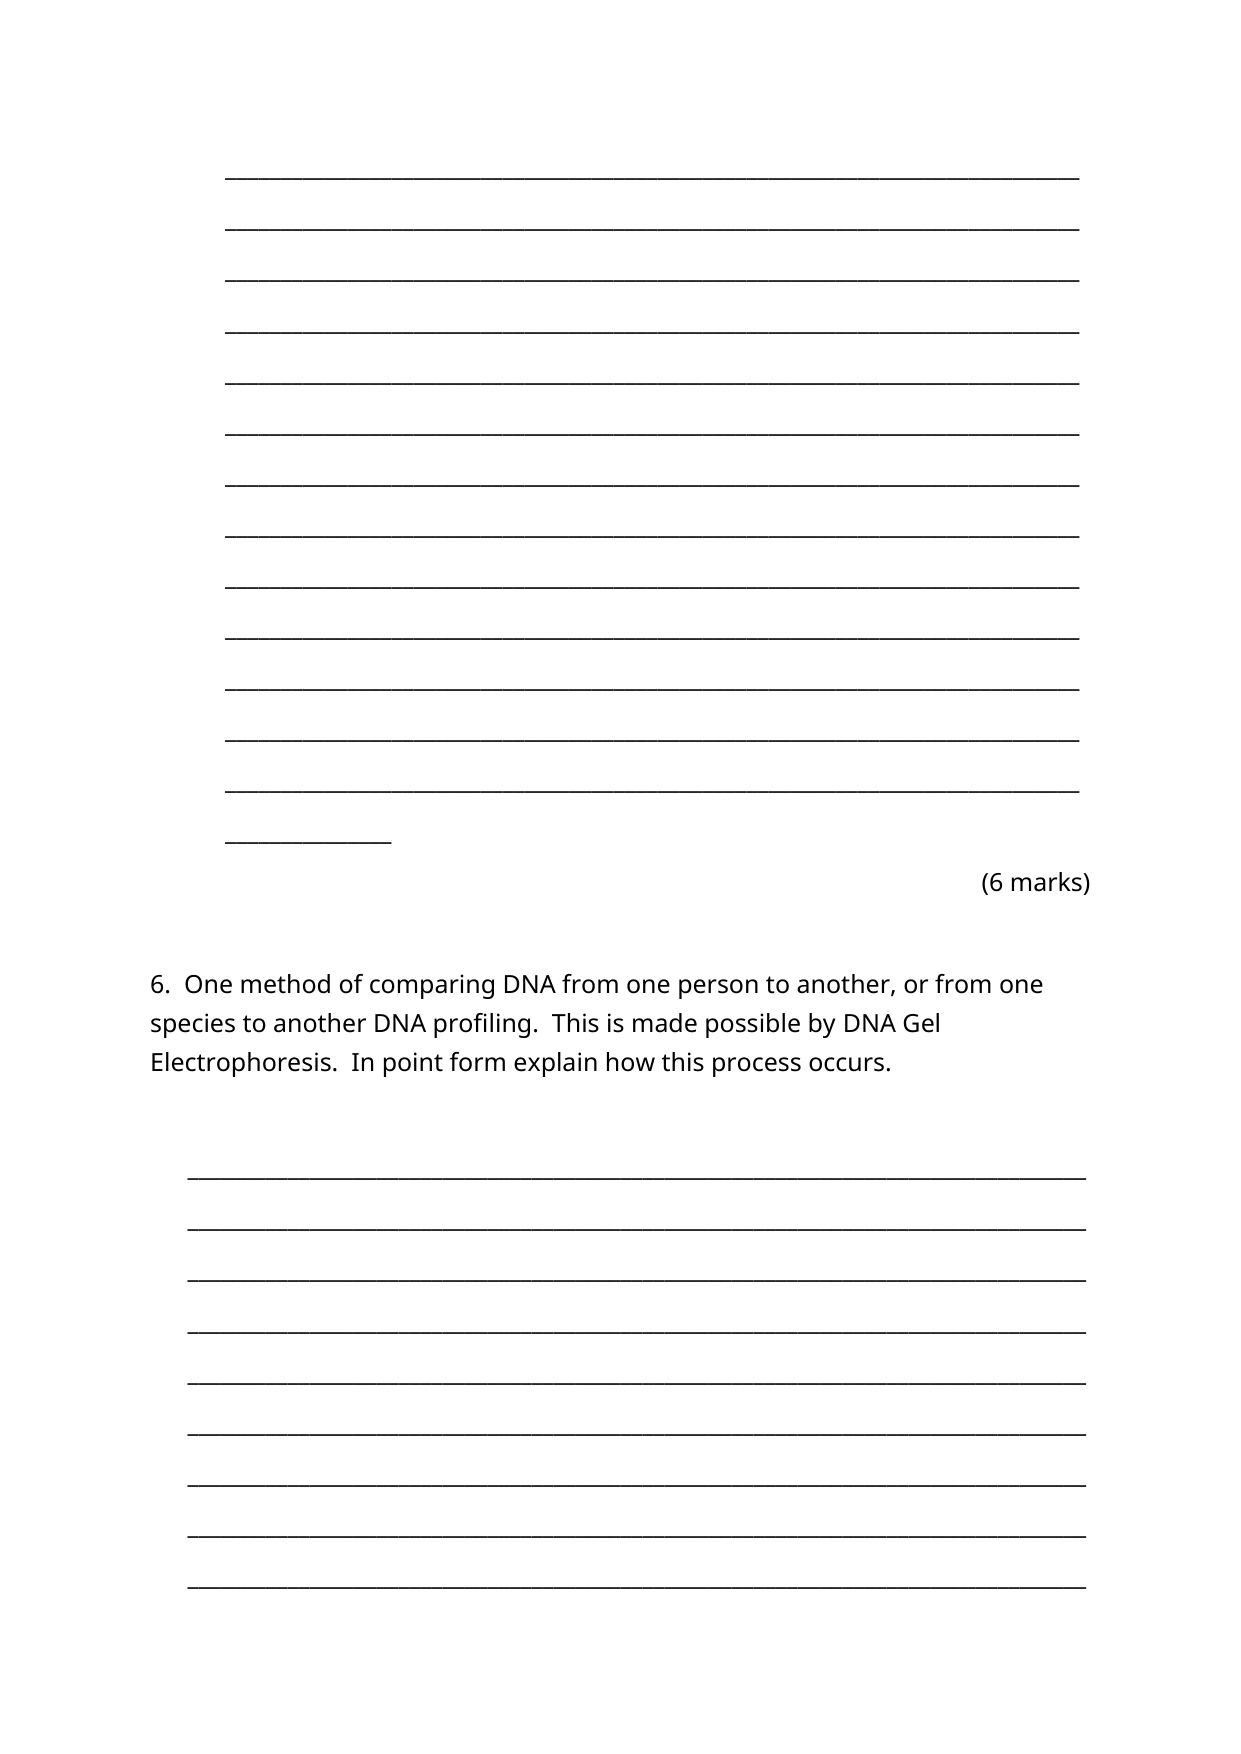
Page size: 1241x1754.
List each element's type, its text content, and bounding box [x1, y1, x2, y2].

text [225, 150, 1090, 848]
text 6. One method of comparing DNA from one person to another, or from one species to another DNA profiling. This is made possible by DNA Gel Electrophoresis. In point form explain how this process occurs. [150, 967, 1090, 1079]
text (6 marks) [225, 864, 1090, 899]
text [187, 1105, 1090, 1592]
